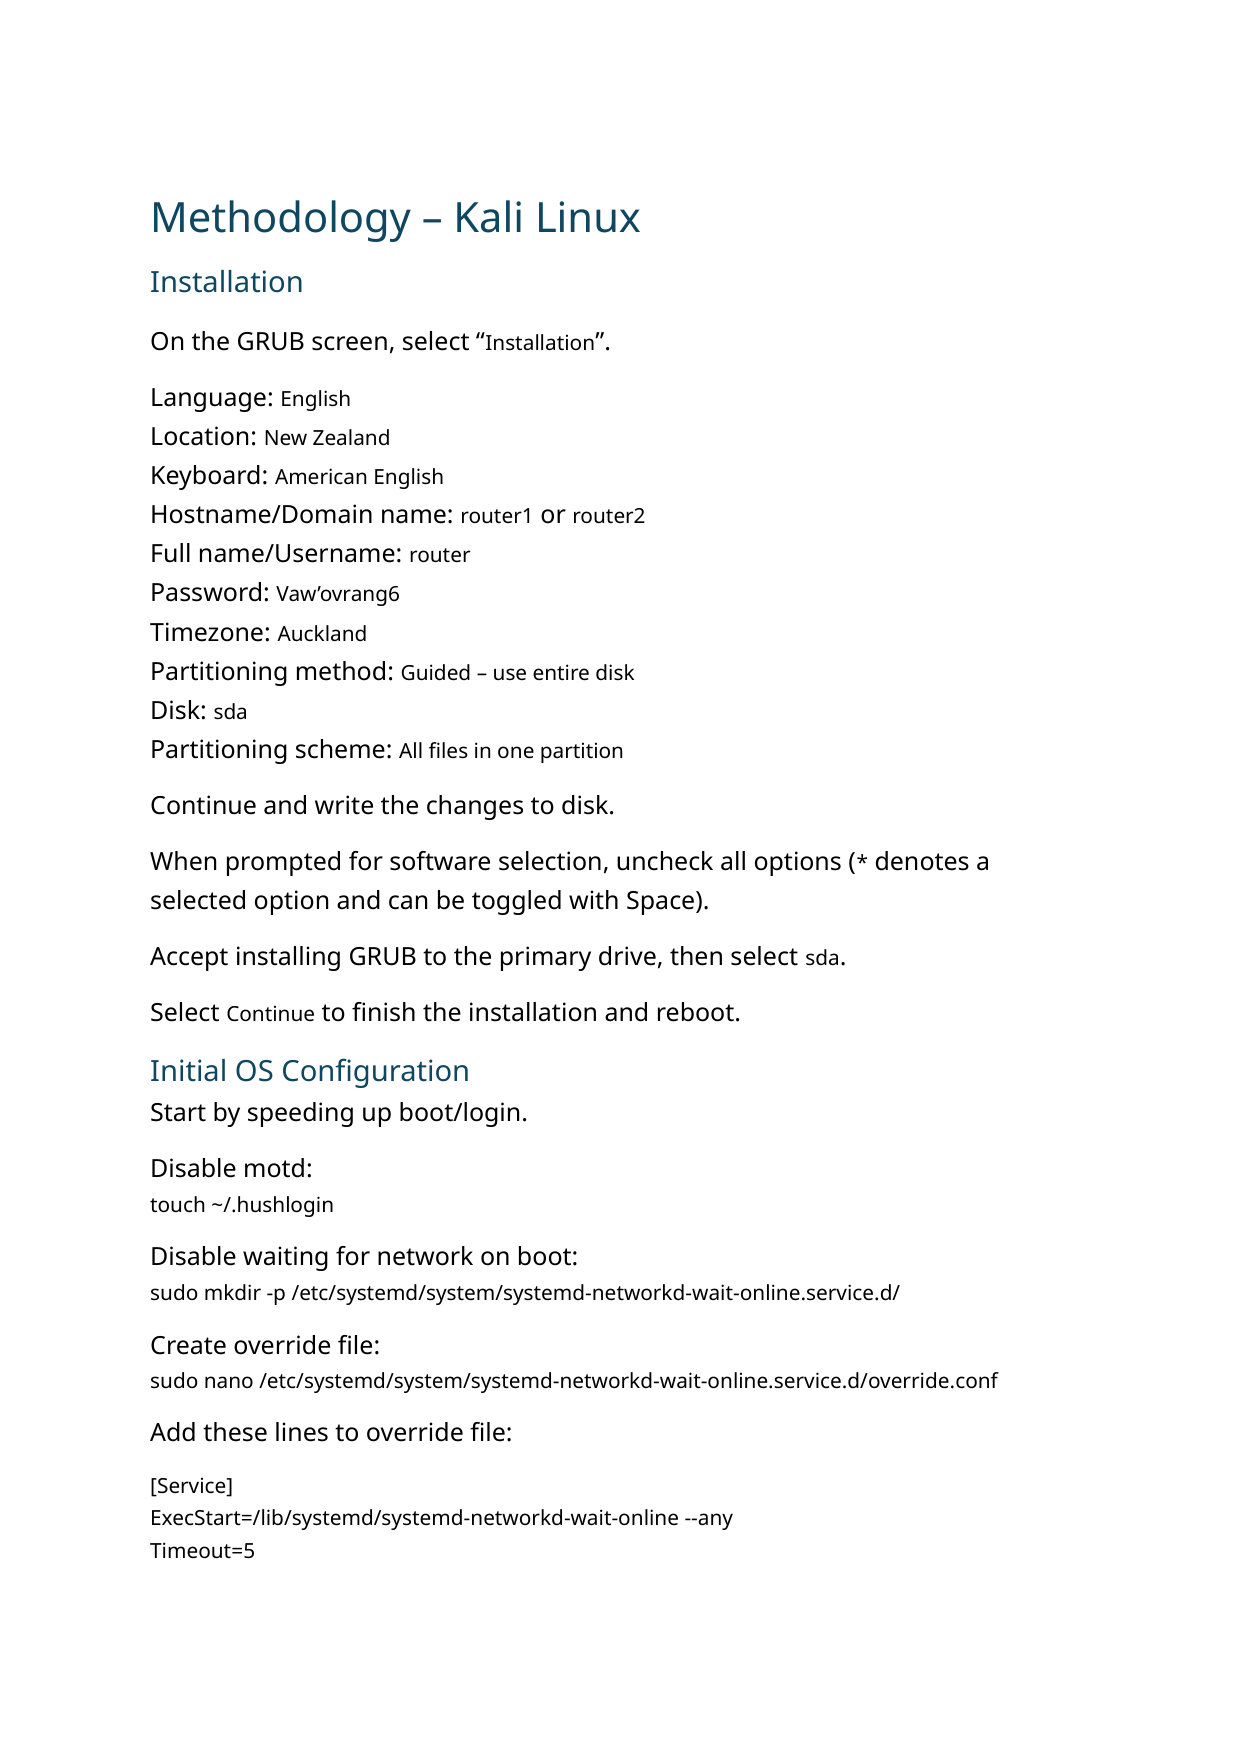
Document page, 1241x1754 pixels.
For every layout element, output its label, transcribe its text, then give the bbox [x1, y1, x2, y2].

text Hostname/Domain name: router1 or router2 [150, 497, 1090, 531]
text Installation [150, 261, 1090, 301]
text Partitioning method: Guided – use entire disk [150, 653, 1090, 687]
text Create override file: sudo nano /etc/systemd/system/systemd-networkd-wait-online.service.d/override.conf [150, 1327, 1090, 1394]
text Disable waiting for network on boot: [150, 1239, 1090, 1273]
text ExecStart=/lib/systemd/systemd-networkd-wait-online --any [150, 1503, 1090, 1532]
text Disk: sda [150, 692, 1090, 727]
text Timezone: Auckland [150, 614, 1090, 648]
text touch ~/.hushlogin [150, 1190, 1090, 1218]
text Initial OS Configuration Start by speeding up boot/login. [150, 1050, 1090, 1129]
text Language: English [150, 379, 1090, 413]
text Disable motd: [150, 1151, 1090, 1185]
text [Service] [150, 1471, 1090, 1499]
text Continue and write the changes to disk. [150, 787, 1090, 822]
text Keyboard: American English [150, 457, 1090, 492]
text Password: Vaw’ovrang6 [150, 575, 1090, 609]
text Accept installing GRUB to the primary drive, then select sda. [150, 938, 1090, 972]
text Select Continue to finish the installation and reboot. [150, 994, 1090, 1028]
text Partitioning scheme: All files in one partition [150, 732, 1090, 766]
text Add these lines to override file: [150, 1415, 1090, 1449]
text On the GRUB screen, select “Installation”. [150, 323, 1090, 357]
text Timeout=5 [150, 1536, 1090, 1564]
text Location: New Zealand [150, 418, 1090, 452]
subtitle Methodology – Kali Linux [150, 187, 1090, 244]
text Full name/Username: router [150, 536, 1090, 570]
text When prompted for software selection, uncheck all options (* denotes a selected option and can be toggled with Space). [150, 843, 1090, 917]
text sudo mkdir -p /etc/systemd/system/systemd-networkd-wait-online.service.d/ [150, 1278, 1090, 1307]
